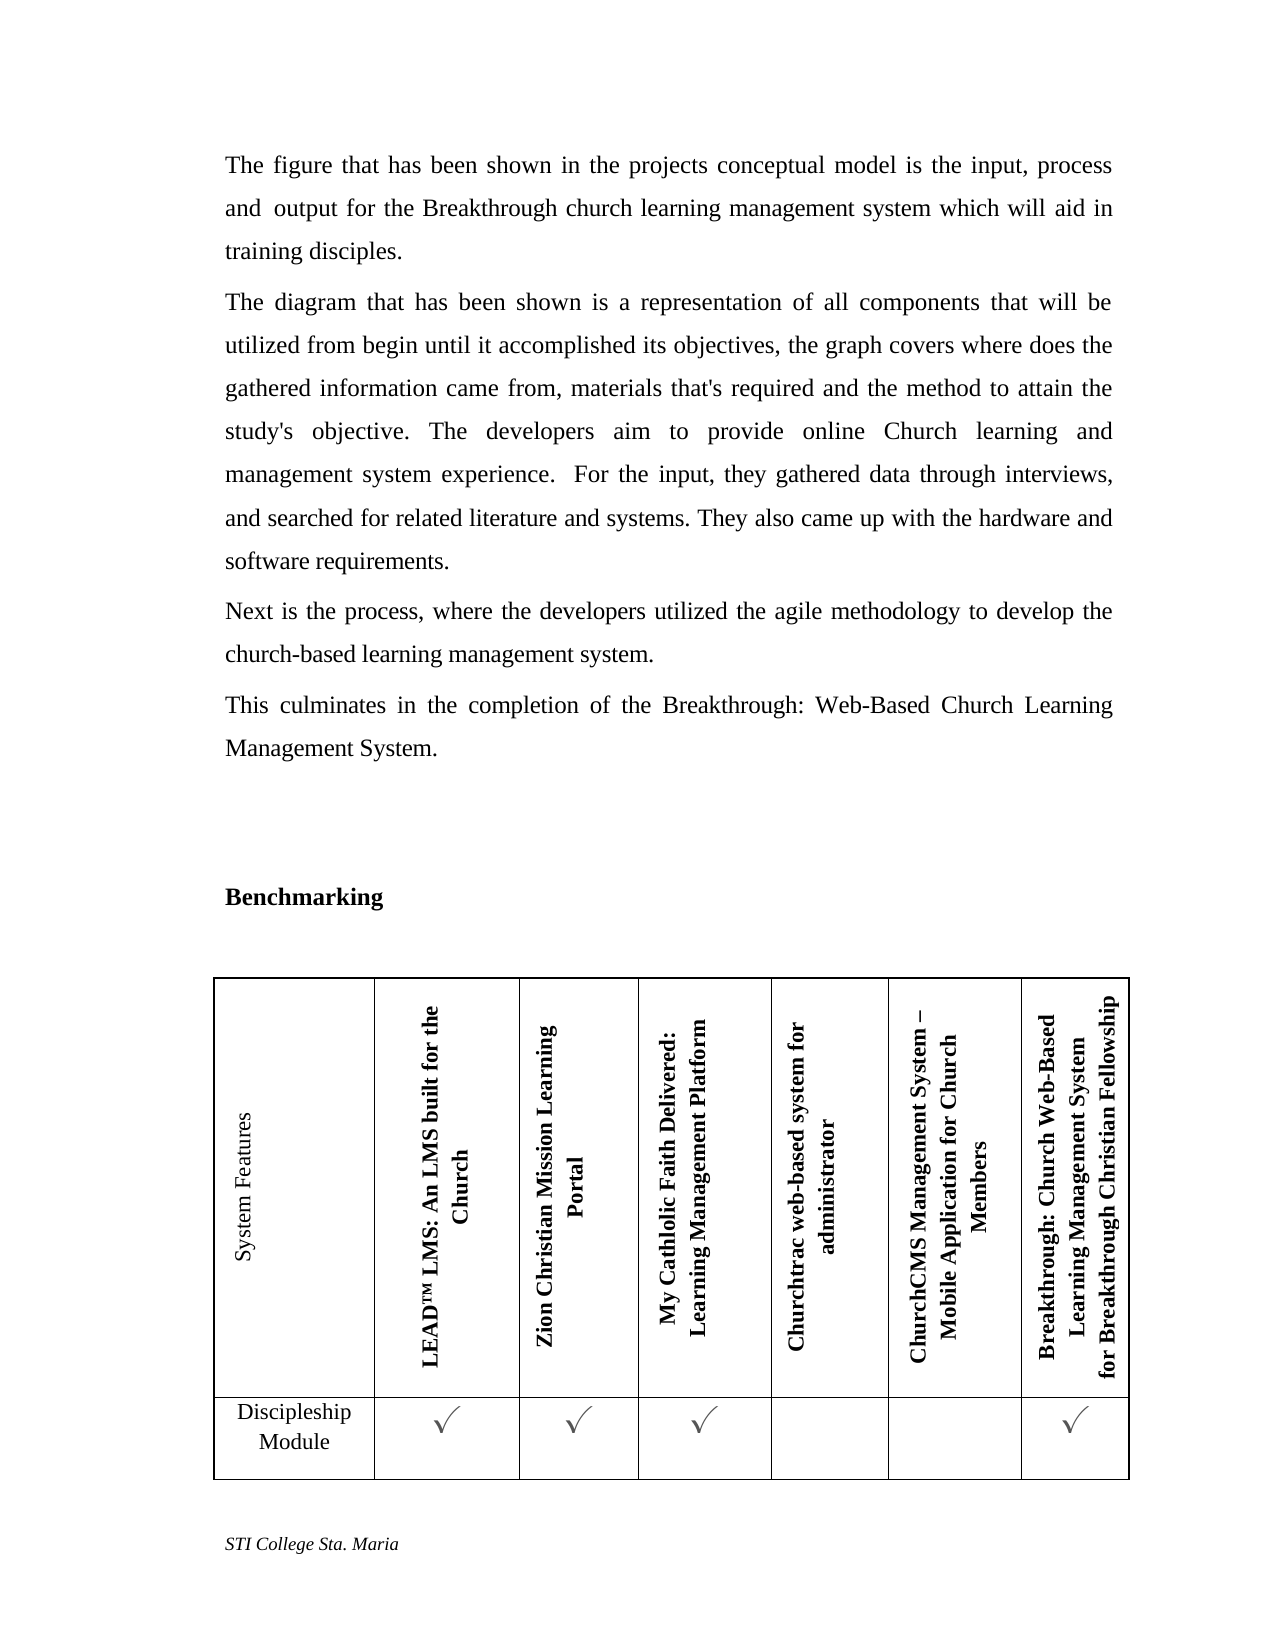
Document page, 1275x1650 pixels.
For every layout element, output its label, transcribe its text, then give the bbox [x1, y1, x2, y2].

text Next is the process, where the developers utilized the agile methodology to develop the church-based learning management system. [225, 596, 1113, 668]
table_cell [889, 1398, 1021, 1479]
table_header Zion Christian Mission Learning Portal [520, 979, 638, 1397]
table_header LEAD™ LMS: An LMS built for the Church [375, 979, 519, 1397]
table_header Churchtrac web-based system for administrator [772, 979, 888, 1397]
table_header Breakthrough: Church Web-Based Learning Management System for Breakthrough Christian Fellowship Task Management Application [1022, 979, 1128, 1397]
table_cell ✓ [639, 1398, 771, 1479]
table_header ChurchCMS Management System – Mobile Application for Church Members [889, 979, 1021, 1397]
table_cell ✓ [520, 1398, 638, 1479]
text The diagram that has been shown is a representation of all components that will be utilized from begin until it accomplished its objectives, the graph covers where does the gathered information came from, materials that's required and the method to attain the study's objective. The developers aim to provide online Church learning and management system experience. For the input, they gathered data through interviews, and searched for related literature and systems. They also came up with the hardware and software requirements. [225, 287, 1113, 574]
table_cell ✓ [1022, 1398, 1128, 1479]
table_header My Cathlolic Faith Delivered: Learning Management Platform [639, 979, 771, 1397]
table_cell ✓ [375, 1398, 519, 1479]
text The figure that has been shown in the projects conceptual model is the input, process and output for the Breakthrough church learning management system which will aid in training disciples. [225, 150, 1113, 265]
text This culminates in the completion of the Breakthrough: Web-Based Church Learning Management System. [225, 690, 1113, 762]
table_cell [772, 1398, 888, 1479]
table_cell Discipleship Module [215, 1398, 374, 1479]
table_header System Features [215, 979, 374, 1397]
text Benchmarking [225, 882, 1125, 911]
